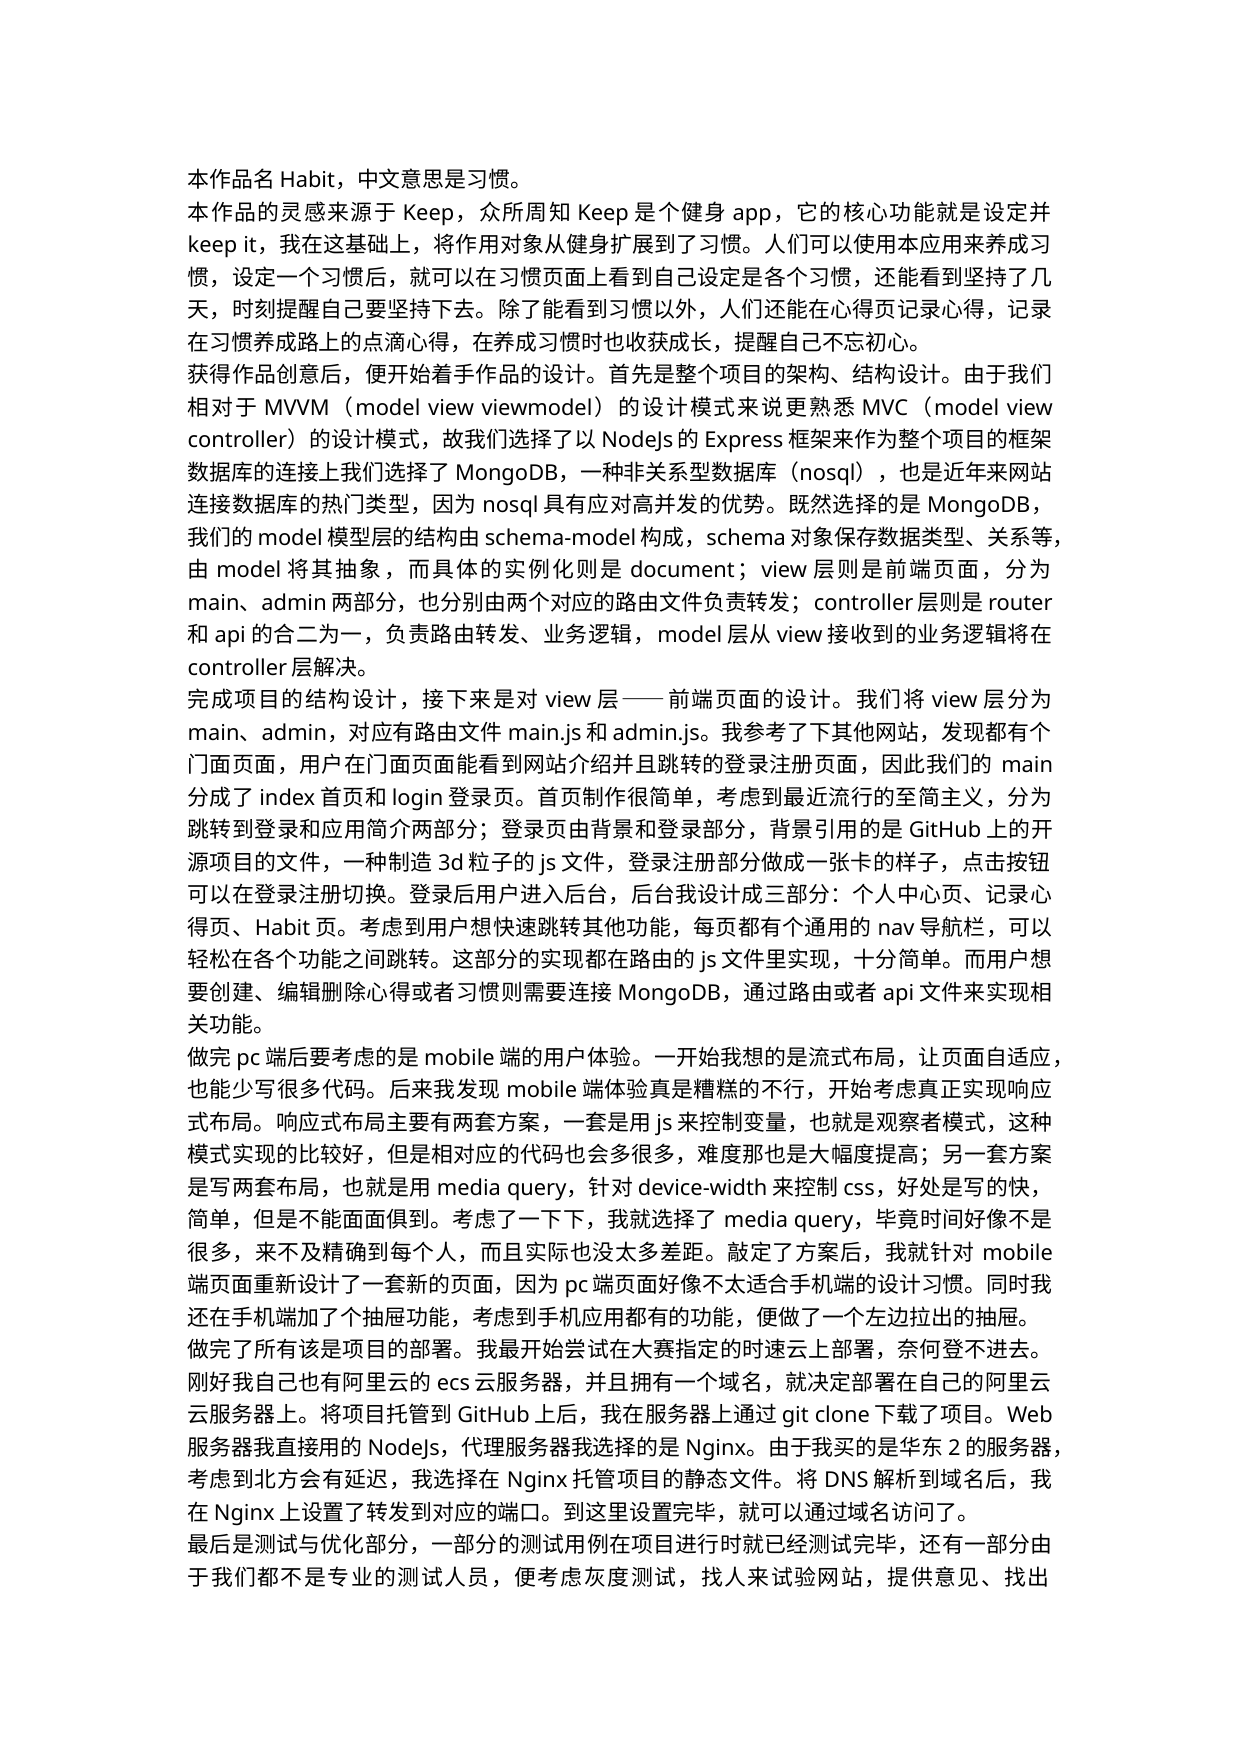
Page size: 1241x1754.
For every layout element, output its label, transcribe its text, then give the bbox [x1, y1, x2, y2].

text 做完pc端后要考虑的是mobile端的用户体验。一开始我想的是流式布局，让页面自适应，也能少写很多代码。后来我发现mobile端体验真是糟糕的不行，开始考虑真正实现响应式布局。响应式布局主要有两套方案，一套是用js来控制变量，也就是观察者模式，这种模式实现的比较好，但是相对应的代码也会多很多，难度那也是大幅度提高；另一套方案是写两套布局，也就是用media query，针对device-width来控制css，好处是写的快，简单，但是不能面面俱到。考虑了一下下，我就选择了media query，毕竟时间好像不是很多，来不及精确到每个人，而且实际也没太多差距。敲定了方案后，我就针对mobile端页面重新设计了一套新的页面，因为pc端页面好像不太适合手机端的设计习惯。同时我还在手机端加了个抽屉功能，考虑到手机应用都有的功能，便做了一个左边拉出的抽屉。 [187, 1039, 1053, 1332]
text 本作品的灵感来源于Keep，众所周知Keep是个健身app，它的核心功能就是设定并keep it，我在这基础上，将作用对象从健身扩展到了习惯。人们可以使用本应用来养成习惯，设定一个习惯后，就可以在习惯页面上看到自己设定是各个习惯，还能看到坚持了几天，时刻提醒自己要坚持下去。除了能看到习惯以外，人们还能在心得页记录心得，记录在习惯养成路上的点滴心得，在养成习惯时也收获成长，提醒自己不忘初心。 [187, 194, 1053, 357]
text 完成项目的结构设计，接下来是对view层——前端页面的设计。我们将view层分为main、admin，对应有路由文件main.js和admin.js。我参考了下其他网站，发现都有个门面页面，用户在门面页面能看到网站介绍并且跳转的登录注册页面，因此我们的main分成了index首页和login登录页。首页制作很简单，考虑到最近流行的至简主义，分为跳转到登录和应用简介两部分；登录页由背景和登录部分，背景引用的是GitHub上的开源项目的文件，一种制造3d粒子的js文件，登录注册部分做成一张卡的样子，点击按钮可以在登录注册切换。登录后用户进入后台，后台我设计成三部分：个人中心页、记录心得页、Habit页。考虑到用户想快速跳转其他功能，每页都有个通用的nav导航栏，可以轻松在各个功能之间跳转。这部分的实现都在路由的js文件里实现，十分简单。而用户想要创建、编辑删除心得或者习惯则需要连接MongoDB，通过路由或者api文件来实现相关功能。 [187, 682, 1053, 1039]
text 获得作品创意后，便开始着手作品的设计。首先是整个项目的架构、结构设计。由于我们相对于MVVM（model view viewmodel）的设计模式来说更熟悉MVC（model view controller）的设计模式，故我们选择了以NodeJs的Express框架来作为整个项目的框架。数据库的连接上我们选择了MongoDB，一种非关系型数据库（nosql），也是近年来网站连接数据库的热门类型，因为nosql具有应对高并发的优势。既然选择的是MongoDB，我们的model模型层的结构由schema-model构成，schema对象保存数据类型、关系等，由model将其抽象，而具体的实例化则是document；view层则是前端页面，分为main、admin两部分，也分别由两个对应的路由文件负责转发；controller层则是router和api的合二为一，负责路由转发、业务逻辑，model层从view接收到的业务逻辑将在controller层解决。 [187, 357, 1053, 682]
text 本作品名Habit，中文意思是习惯。 [187, 162, 1053, 194]
text 做完了所有该是项目的部署。我最开始尝试在大赛指定的时速云上部署，奈何登不进去。刚好我自己也有阿里云的ecs云服务器，并且拥有一个域名，就决定部署在自己的阿里云云服务器上。将项目托管到GitHub上后，我在服务器上通过git clone下载了项目。Web服务器我直接用的NodeJs，代理服务器我选择的是Nginx。由于我买的是华东2的服务器，考虑到北方会有延迟，我选择在Nginx托管项目的静态文件。将DNS解析到域名后，我在Nginx上设置了转发到对应的端口。到这里设置完毕，就可以通过域名访问了。 [187, 1332, 1053, 1527]
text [187, 1527, 1053, 1592]
